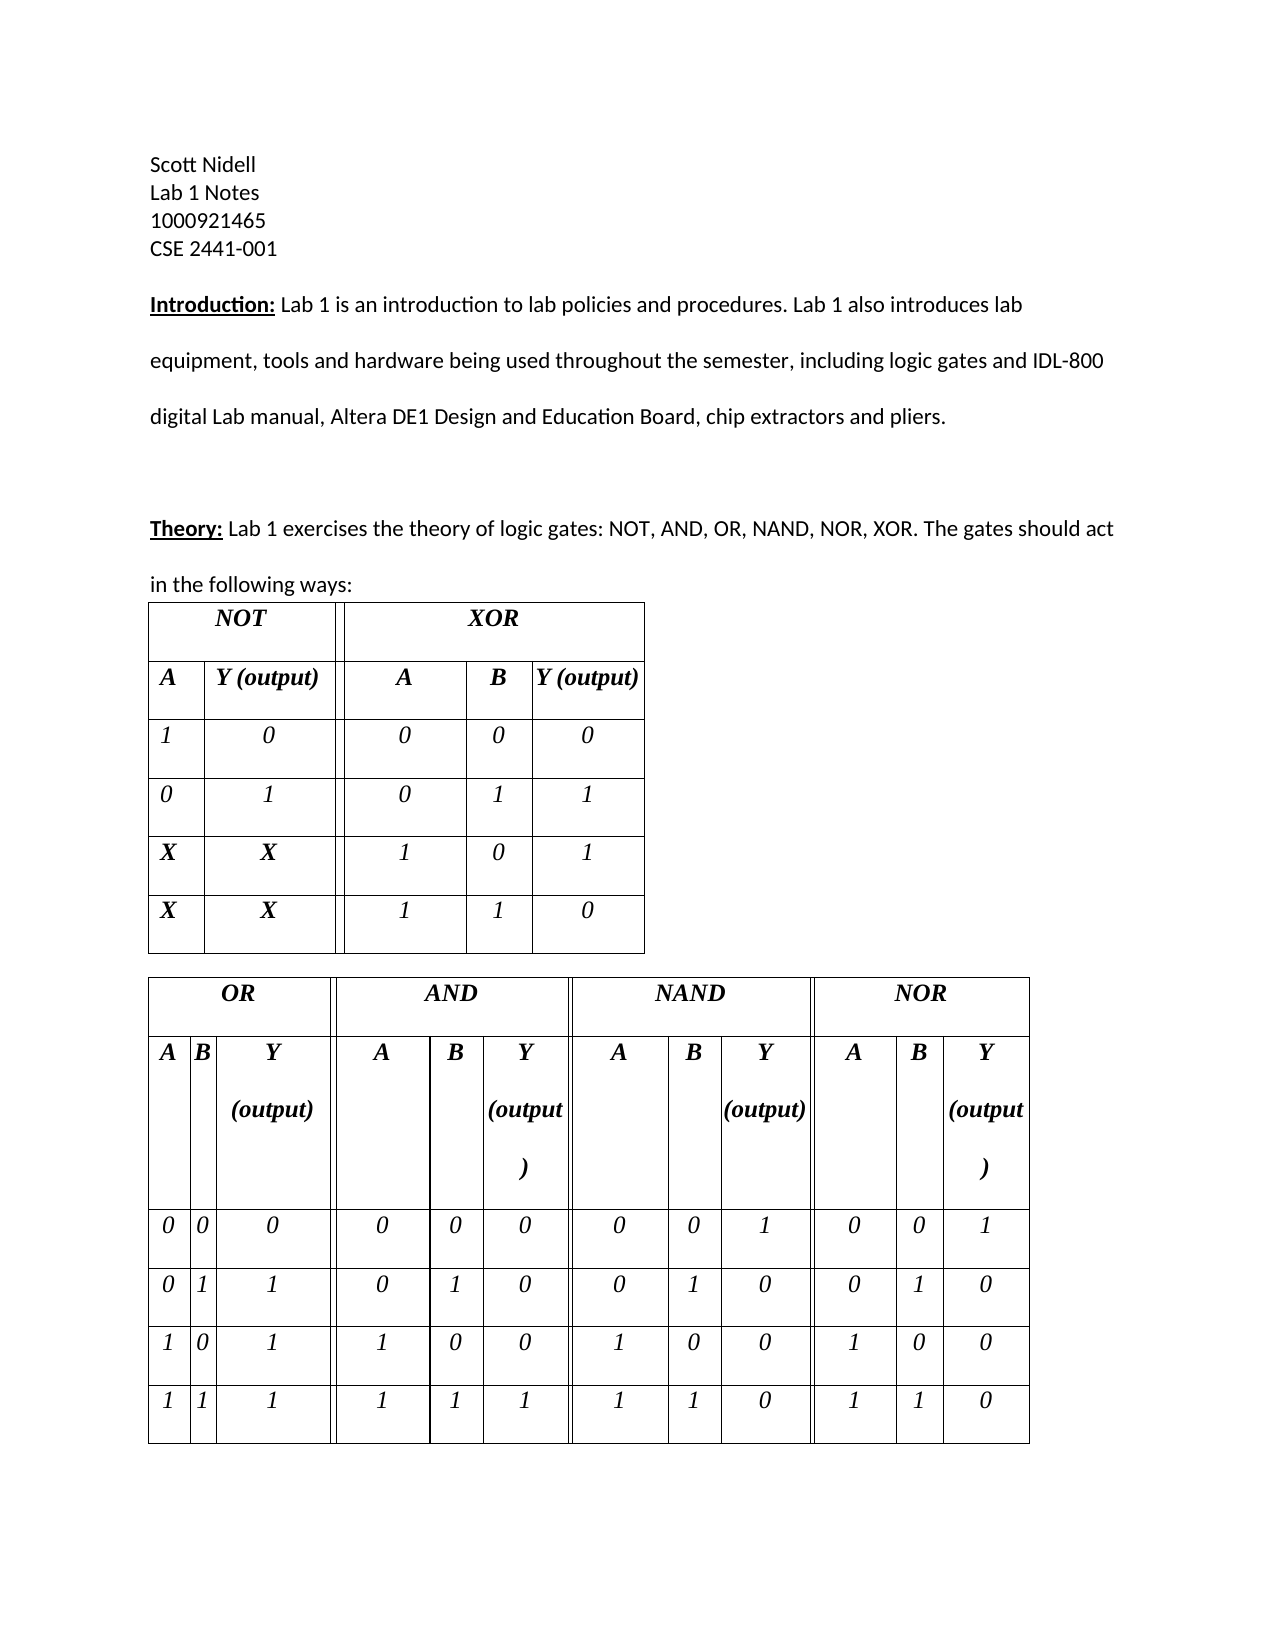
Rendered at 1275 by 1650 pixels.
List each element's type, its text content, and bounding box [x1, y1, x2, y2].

table_cell 1 [722, 1210, 810, 1268]
text Scott Nidell [150, 150, 1125, 178]
table_cell 1 [467, 896, 532, 953]
table_cell A [815, 1037, 896, 1209]
table_cell 0 [533, 720, 644, 778]
table_cell 1 [149, 1327, 190, 1384]
table_cell [336, 662, 344, 719]
table_cell 0 [722, 1327, 810, 1384]
table_cell 1 [431, 1386, 483, 1443]
table_cell 1 [431, 1269, 483, 1326]
text Lab 1 Notes [150, 178, 1125, 206]
table_cell Y (output) [533, 662, 644, 719]
table_cell 0 [205, 720, 335, 778]
table_cell 0 [484, 1327, 568, 1384]
table_cell 1 [897, 1386, 943, 1443]
table_cell 0 [149, 779, 204, 836]
table_cell 1 [944, 1210, 1029, 1268]
table_cell 0 [191, 1210, 216, 1268]
table_cell Y (output) [484, 1037, 568, 1209]
table_cell 1 [573, 1327, 668, 1384]
table_cell 0 [815, 1269, 896, 1326]
table_cell 1 [815, 1327, 896, 1384]
table_cell [336, 837, 344, 894]
text 1000921465 [150, 206, 1125, 234]
table_cell 0 [897, 1210, 943, 1268]
table_cell 1 [573, 1386, 668, 1443]
table_cell A [149, 662, 204, 719]
table_cell X [149, 837, 204, 894]
table_cell A [573, 1037, 668, 1209]
table_cell 1 [467, 779, 532, 836]
table_cell 0 [217, 1210, 330, 1268]
table_cell 1 [191, 1269, 216, 1326]
table_cell 1 [815, 1386, 896, 1443]
table_cell 0 [345, 720, 466, 778]
table_header AND [337, 978, 568, 1036]
table_cell 0 [897, 1327, 943, 1384]
table_cell 1 [337, 1327, 429, 1384]
table_cell 0 [533, 896, 644, 953]
table_cell 1 [191, 1386, 216, 1443]
table_cell 0 [149, 1210, 190, 1268]
table_cell 0 [944, 1269, 1029, 1326]
table_cell X [205, 896, 335, 953]
table_header OR [149, 978, 330, 1036]
table_header NOT [149, 603, 335, 661]
table_cell X [149, 896, 204, 953]
table_cell 1 [484, 1386, 568, 1443]
table_cell 0 [484, 1269, 568, 1326]
table_cell [331, 1327, 336, 1384]
table_cell 1 [149, 720, 204, 778]
table_cell 0 [944, 1327, 1029, 1384]
table_cell [331, 1037, 336, 1209]
table_cell 0 [337, 1269, 429, 1326]
table_cell B [431, 1037, 483, 1209]
table_header XOR [345, 603, 644, 661]
table_cell [331, 1210, 336, 1268]
table_cell 0 [669, 1210, 721, 1268]
table_cell 1 [217, 1327, 330, 1384]
table_cell B [191, 1037, 216, 1209]
table_cell 0 [431, 1210, 483, 1268]
table_cell 0 [149, 1269, 190, 1326]
table_cell [331, 1386, 336, 1443]
table_cell 1 [533, 837, 644, 894]
table_cell 0 [467, 837, 532, 894]
table_cell 0 [944, 1386, 1029, 1443]
table_cell 1 [205, 779, 335, 836]
table_cell 1 [345, 837, 466, 894]
table_cell 1 [217, 1269, 330, 1326]
table_cell B [467, 662, 532, 719]
table_cell X [205, 837, 335, 894]
table_cell [336, 896, 344, 953]
table_cell 1 [533, 779, 644, 836]
table_header NOR [815, 978, 1029, 1036]
table_cell Y (output) [944, 1037, 1029, 1209]
table_cell [336, 720, 344, 778]
table_cell 0 [431, 1327, 483, 1384]
table_cell 0 [191, 1327, 216, 1384]
table_cell 1 [669, 1386, 721, 1443]
table_cell 0 [345, 779, 466, 836]
table_header [331, 978, 336, 1036]
table_cell 0 [722, 1386, 810, 1443]
table_cell 1 [345, 896, 466, 953]
table_cell 0 [722, 1269, 810, 1326]
table_cell 1 [149, 1386, 190, 1443]
table_cell Y (output) [722, 1037, 810, 1209]
table_cell 1 [669, 1269, 721, 1326]
table_cell A [337, 1037, 429, 1209]
table_cell Y (output) [205, 662, 335, 719]
table_cell 0 [573, 1269, 668, 1326]
table_cell B [669, 1037, 721, 1209]
table_cell 1 [897, 1269, 943, 1326]
table_cell A [149, 1037, 190, 1209]
table_header [336, 603, 344, 661]
table_cell 0 [484, 1210, 568, 1268]
table_cell A [345, 662, 466, 719]
text CSE 2441-001 [150, 234, 1125, 262]
table_cell 0 [337, 1210, 429, 1268]
table_cell Y (output) [217, 1037, 330, 1209]
table_cell 0 [815, 1210, 896, 1268]
table_cell 0 [467, 720, 532, 778]
text Theory: Lab 1 exercises the theory of logic gates: NOT, AND, OR, NAND, NOR, XOR. The gates should act in the following ways: [150, 514, 1125, 598]
table_cell [336, 779, 344, 836]
table_cell [331, 1269, 336, 1326]
table_cell B [897, 1037, 943, 1209]
table_cell 1 [217, 1386, 330, 1443]
table_cell 1 [337, 1386, 429, 1443]
table_cell 0 [669, 1327, 721, 1384]
table_cell 0 [573, 1210, 668, 1268]
text Introduction: Lab 1 is an introduction to lab policies and procedures. Lab 1 also introduces lab equipment, tools and hardware being used throughout the semester, including logic gates and IDL-800 digital Lab manual, Altera DE1 Design and Education Board, chip extractors and pliers. [150, 290, 1125, 430]
table_header NAND [573, 978, 810, 1036]
